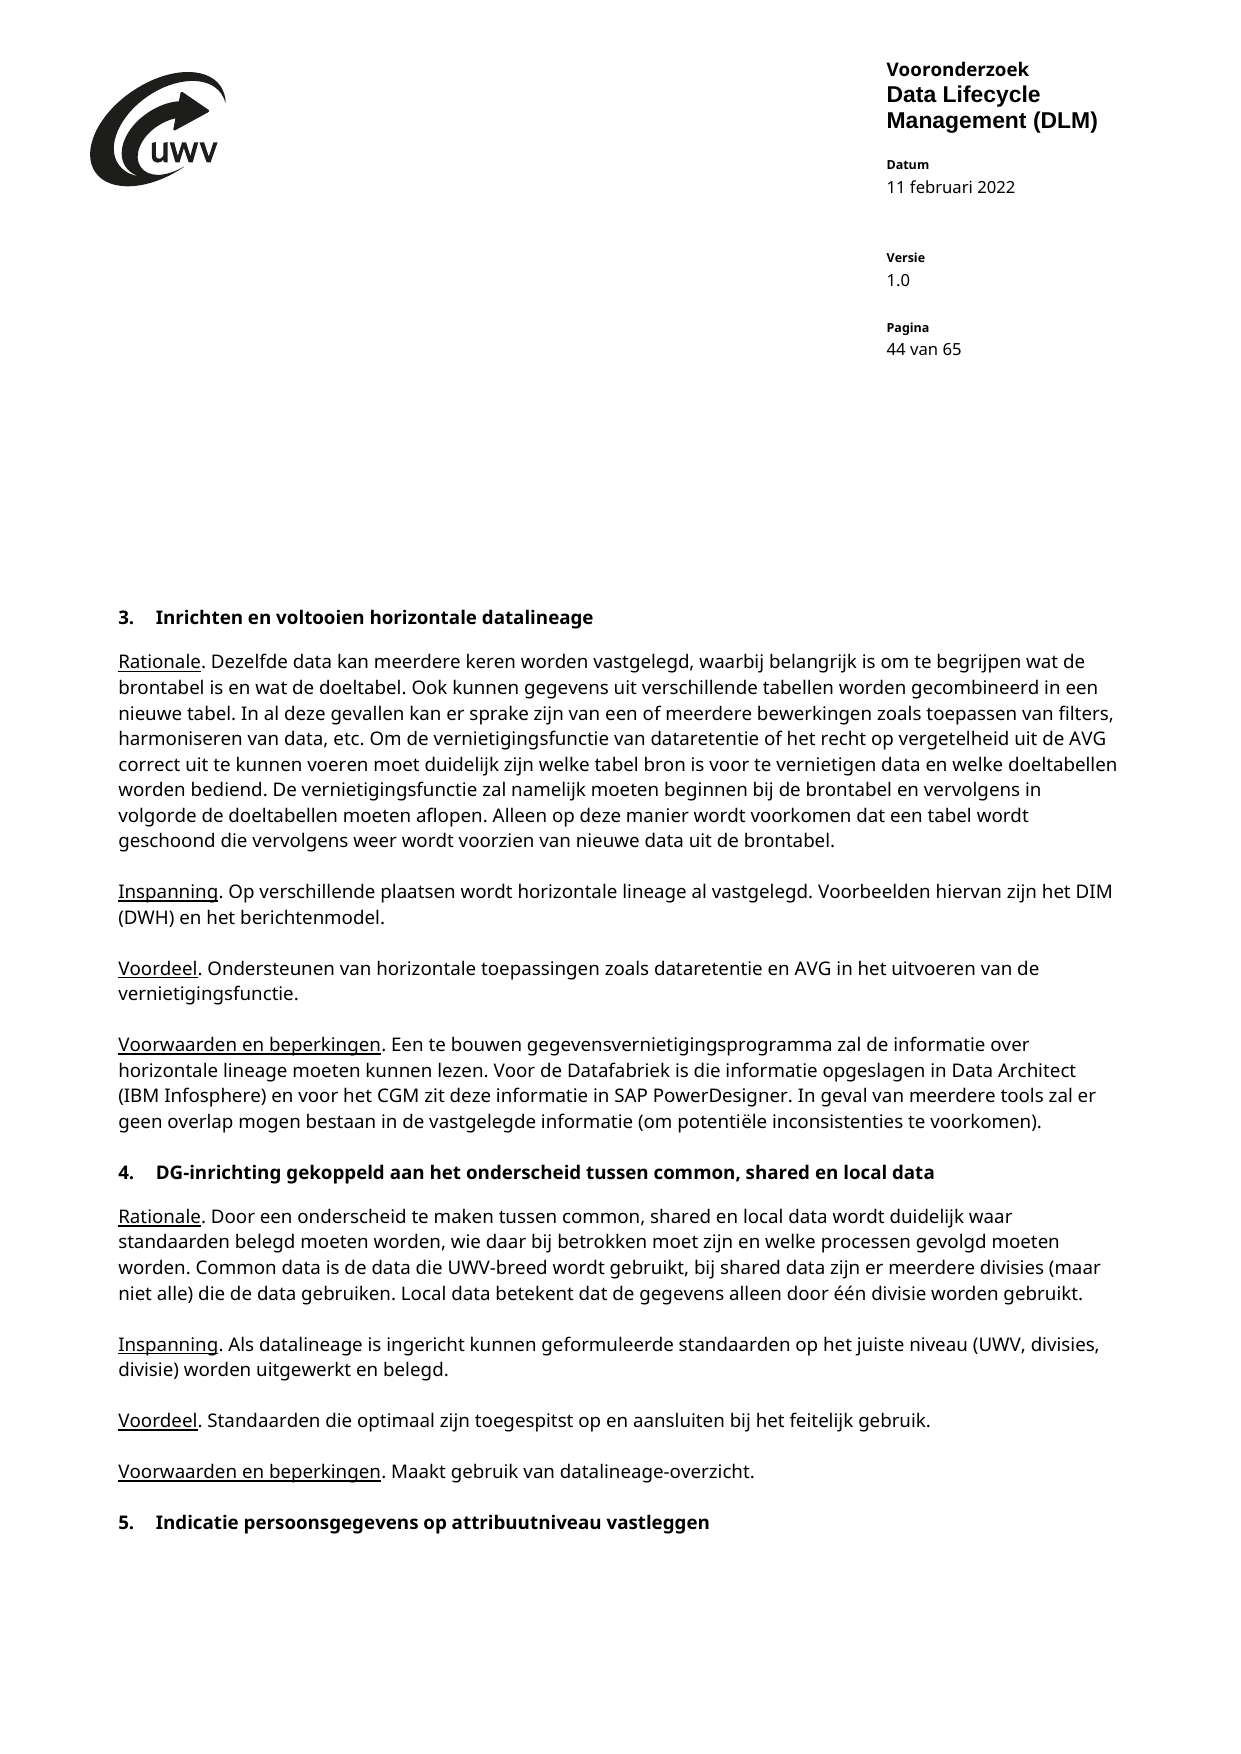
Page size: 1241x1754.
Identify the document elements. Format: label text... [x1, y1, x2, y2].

text Inspanning. Op verschillende plaatsen wordt horizontale lineage al vastgelegd. Voorbeelden hiervan zijn het DIM (DWH) en het berichtenmodel. [118, 878, 1122, 929]
text Rationale. Door een onderscheid te maken tussen common, shared en local data wordt duidelijk waar standaarden belegd moeten worden, wie daar bij betrokken moet zijn en welke processen gevolgd moeten worden. Common data is de data die UWV-breed wordt gebruikt, bij shared data zijn er meerdere divisies (maar niet alle) die de data gebruiken. Local data betekent dat de gegevens alleen door één divisie worden gebruikt. [118, 1203, 1122, 1305]
text Rationale. Dezelfde data kan meerdere keren worden vastgelegd, waarbij belangrijk is om te begrijpen wat de brontabel is en wat de doeltabel. Ook kunnen gegevens uit verschillende tabellen worden gecombineerd in een nieuwe tabel. In al deze gevallen kan er sprake zijn van een of meerdere bewerkingen zoals toepassen van filters, harmoniseren van data, etc. Om de vernietigingsfunctie van dataretentie of het recht op vergetelheid uit de AVG correct uit te kunnen voeren moet duidelijk zijn welke tabel bron is voor te vernietigen data en welke doeltabellen worden bediend. De vernietigingsfunctie zal namelijk moeten beginnen bij de brontabel en vervolgens in volgorde de doeltabellen moeten aflopen. Alleen op deze manier wordt voorkomen dat een tabel wordt geschoond die vervolgens weer wordt voorzien van nieuwe data uit de brontabel. [118, 649, 1122, 853]
text Voorwaarden en beperkingen. Een te bouwen gegevensvernietigingsprogramma zal de informatie over horizontale lineage moeten kunnen lezen. Voor de Datafabriek is die informatie opgeslagen in Data Architect (IBM Infosphere) en voor het CGM zit deze informatie in SAP PowerDesigner. In geval van meerdere tools zal er geen overlap mogen bestaan in de vastgelegde informatie (om potentiële inconsistenties te voorkomen). [118, 1032, 1122, 1134]
list Inrichten en voltooien horizontale datalineage [118, 604, 1122, 630]
text Voorwaarden en beperkingen. Maakt gebruik van datalineage-overzicht. [118, 1458, 1122, 1484]
list DG-inrichting gekoppeld aan het onderscheid tussen common, shared en local data [118, 1159, 1122, 1185]
list Indicatie persoonsgegevens op attribuutniveau vastleggen [118, 1509, 1122, 1535]
text Voordeel. Standaarden die optimaal zijn toegespitst op en aansluiten bij het feitelijk gebruik. [118, 1407, 1122, 1433]
text Voordeel. Ondersteunen van horizontale toepassingen zoals dataretentie en AVG in het uitvoeren van de vernietigingsfunctie. [118, 955, 1122, 1006]
text Inspanning. Als datalineage is ingericht kunnen geformuleerde standaarden op het juiste niveau (UWV, divisies, divisie) worden uitgewerkt en belegd. [118, 1331, 1122, 1382]
